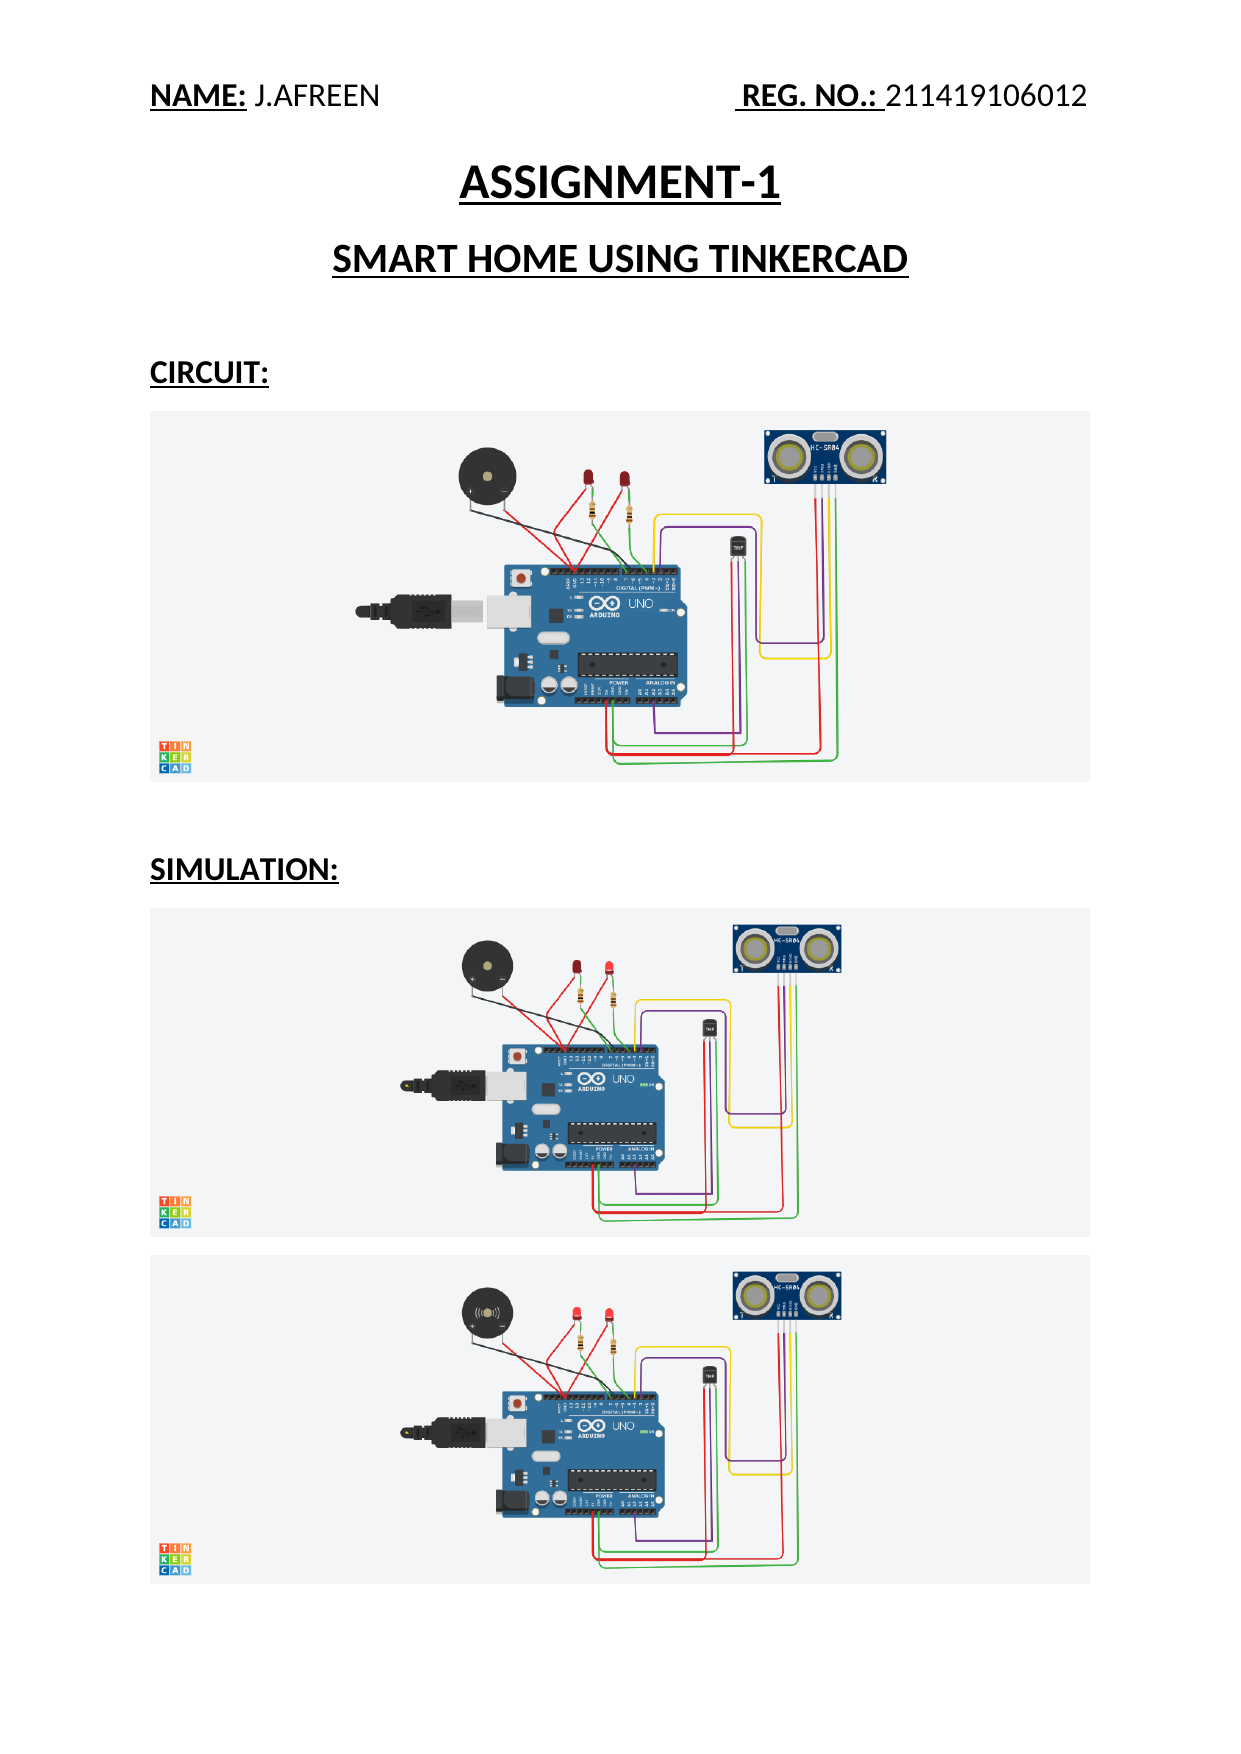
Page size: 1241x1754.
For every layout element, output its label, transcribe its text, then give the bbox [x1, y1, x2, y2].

text SIMULATION: [150, 847, 1090, 888]
text CIRCUIT: [150, 351, 1090, 392]
text ASSIGNMENT-1 [150, 150, 1090, 211]
text SMART HOME USING TINKERCAD [150, 232, 1090, 283]
picture [150, 1255, 1091, 1584]
picture [150, 411, 1091, 782]
picture [150, 908, 1091, 1237]
